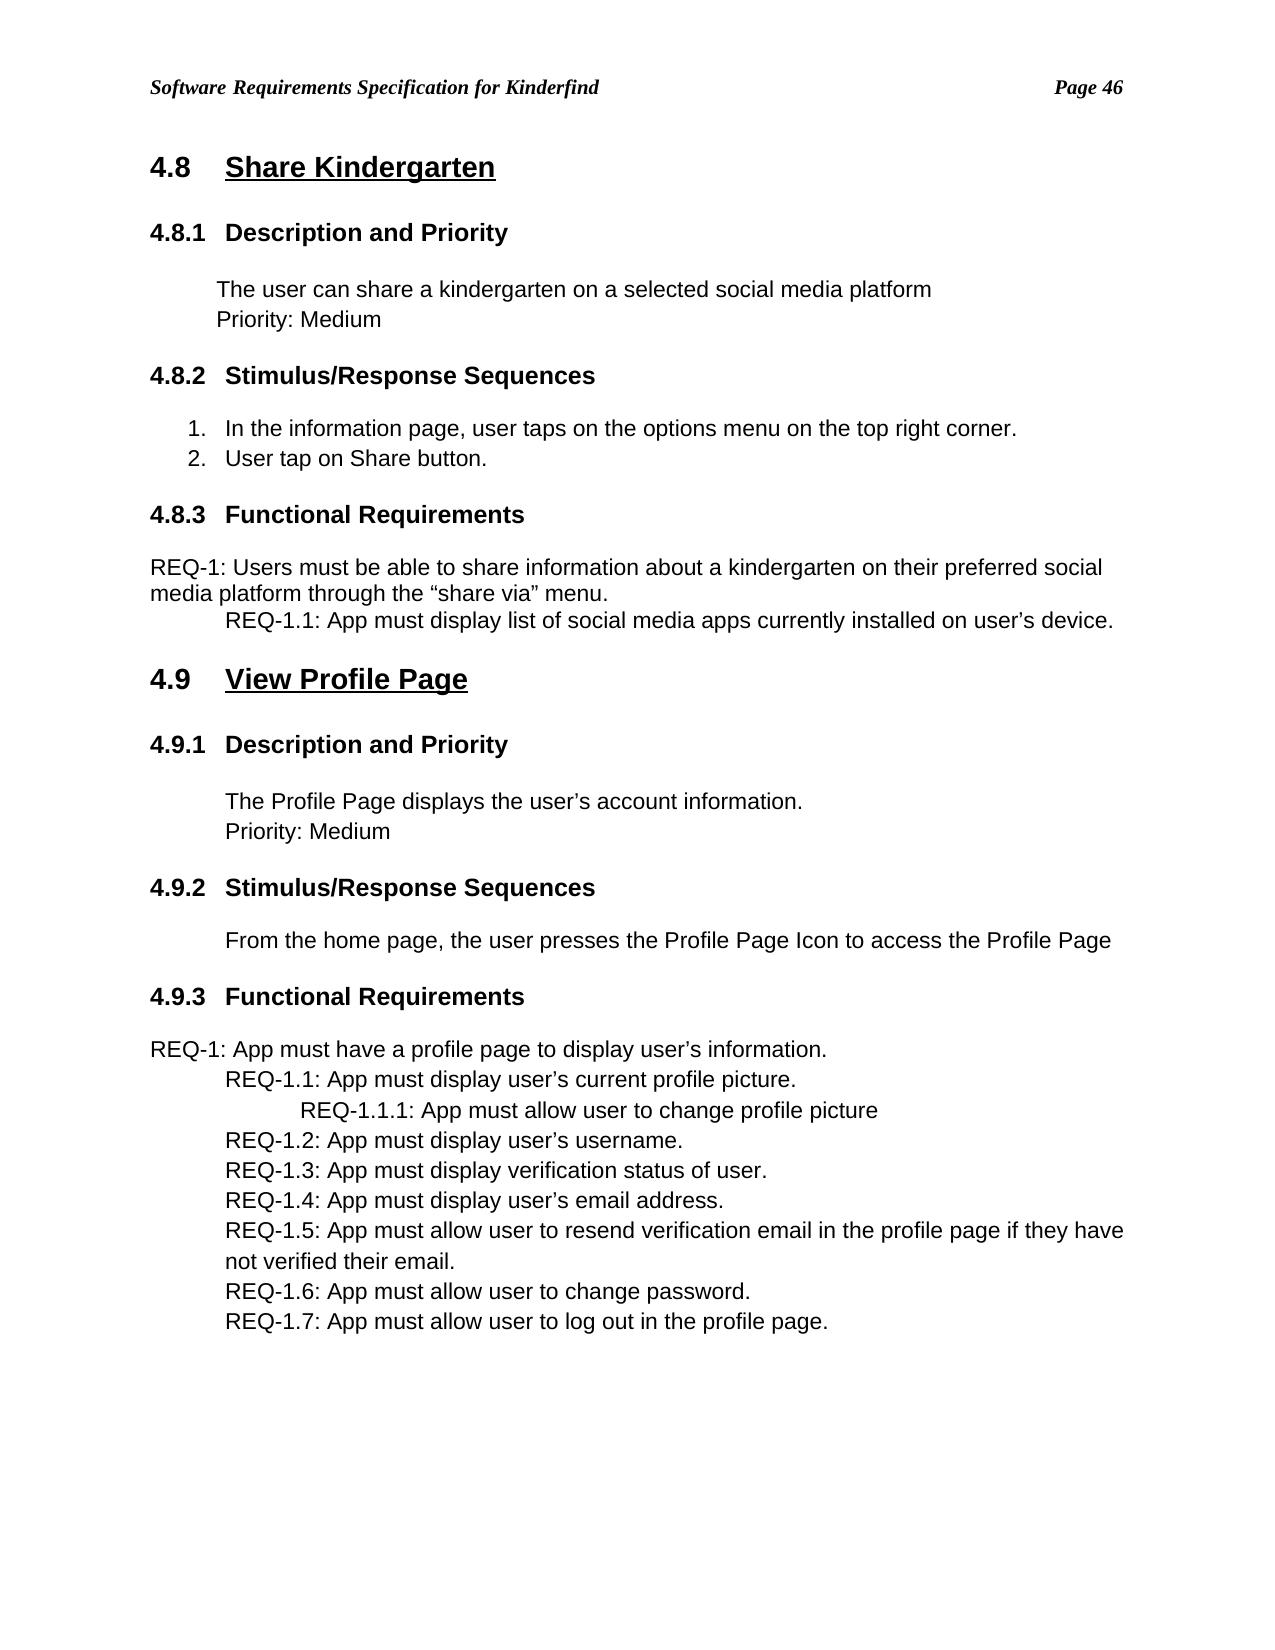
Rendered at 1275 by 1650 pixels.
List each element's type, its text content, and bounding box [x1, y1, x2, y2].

text REQ-1.1: App must display list of social media apps currently installed on user’s device. [150, 607, 1125, 633]
text REQ-1.5: App must allow user to resend verification email in the profile page if they have not verified their email. [225, 1217, 1125, 1274]
text REQ-1.1.1: App must allow user to change profile picture [225, 1097, 1125, 1123]
subtitle Stimulus/Response Sequences [150, 361, 1125, 390]
subtitle Functional Requirements [150, 982, 1125, 1011]
text From the home page, the user presses the Profile Page Icon to access the Profile Page [225, 927, 1125, 953]
text REQ-1.6: App must allow user to change password. [225, 1278, 1125, 1304]
text Priority: Medium [216, 306, 1125, 332]
text Priority: Medium [225, 818, 1125, 844]
text REQ-1.2: App must display user’s username. [225, 1127, 1125, 1153]
text The user can share a kindergarten on a selected social media platform [216, 276, 1125, 302]
subtitle Stimulus/Response Sequences [150, 873, 1125, 902]
list User tap on Share button. [187, 445, 1125, 471]
text REQ-1: App must have a profile page to display user’s information. [150, 1036, 1125, 1062]
text REQ-1.7: App must allow user to log out in the profile page. [225, 1308, 1125, 1334]
subtitle Description and Priority [150, 218, 1125, 246]
text REQ-1.4: App must display user’s email address. [225, 1187, 1125, 1213]
subtitle Functional Requirements [150, 500, 1125, 529]
subtitle View Profile Page [150, 662, 1125, 696]
subtitle Share Kindergarten [150, 150, 1125, 183]
text REQ-1: Users must be able to share information about a kindergarten on their preferred social media platform through the “share via” menu. [150, 554, 1125, 607]
subtitle Description and Priority [150, 730, 1125, 759]
list In the information page, user taps on the options menu on the top right corner. [187, 415, 1125, 441]
text REQ-1.3: App must display verification status of user. [225, 1157, 1125, 1183]
text REQ-1.1: App must display user’s current profile picture. [225, 1066, 1125, 1093]
text The Profile Page displays the user’s account information. [150, 788, 1125, 814]
